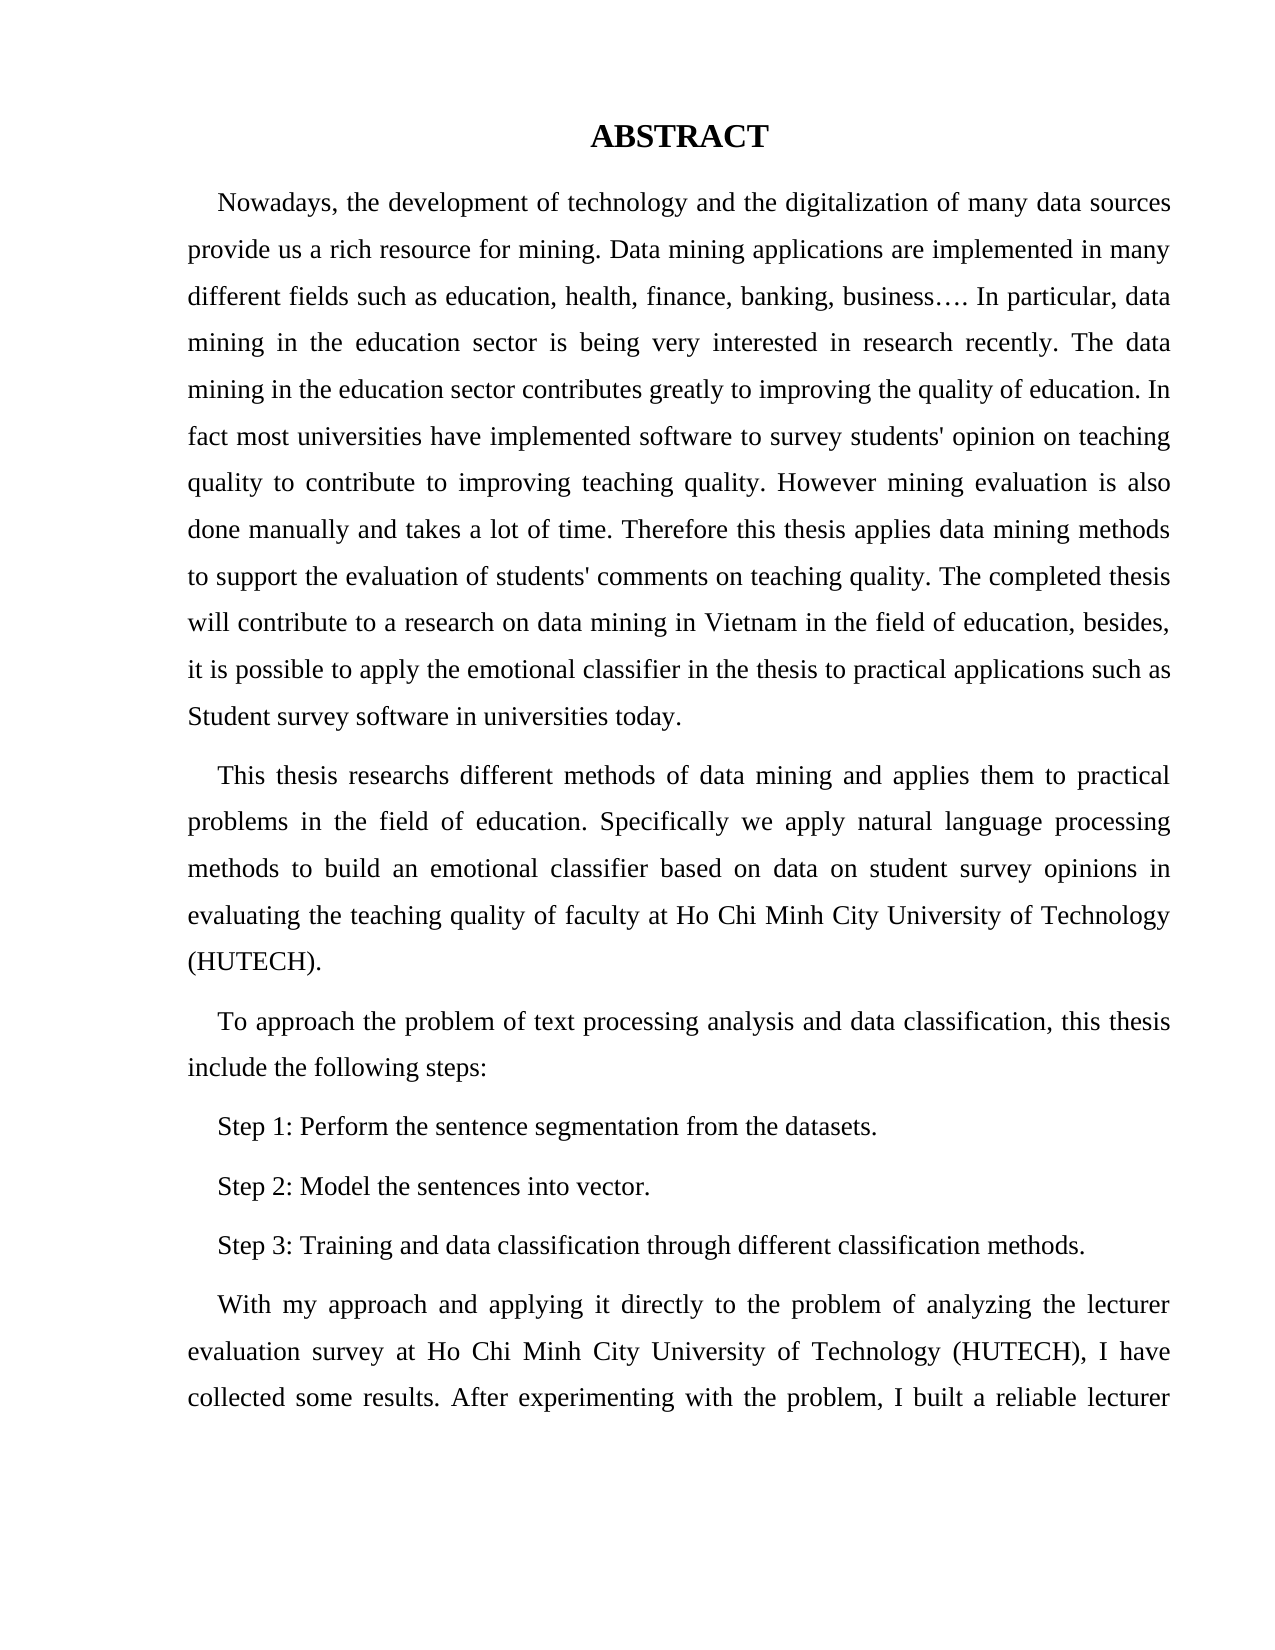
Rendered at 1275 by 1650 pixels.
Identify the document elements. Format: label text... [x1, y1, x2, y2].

text Step 2: Model the sentences into vector. [187, 1169, 1172, 1201]
text Nowadays, the development of technology and the digitalization of many data sources provide us a rich resource for mining. Data mining applications are implemented in many different fields such as education, health, finance, banking, business…. In particular, data mining in the education sector is being very interested in research recently. The data mining in the education sector contributes greatly to improving the quality of education. In fact most universities have implemented software to survey students' opinion on teaching quality to contribute to improving teaching quality. However mining evaluation is also done manually and takes a lot of time. Therefore this thesis applies data mining methods to support the evaluation of students' comments on teaching quality. The completed thesis will contribute to a research on data mining in Vietnam in the field of education, besides, it is possible to apply the emotional classifier in the thesis to practical applications such as Student survey software in universities today. [187, 186, 1172, 731]
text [187, 1288, 1172, 1412]
subtitle ABSTRACT [187, 116, 1172, 154]
text This thesis researchs different methods of data mining and applies them to practical problems in the field of education. Specifically we apply natural language processing methods to build an emotional classifier based on data on student survey opinions in evaluating the teaching quality of faculty at Ho Chi Minh City University of Technology (HUTECH). [187, 759, 1172, 977]
text Step 3: Training and data classification through different classification methods. [187, 1229, 1172, 1260]
text To approach the problem of text processing analysis and data classification, this thesis include the following steps: [187, 1004, 1172, 1082]
text Step 1: Perform the sentence segmentation from the datasets. [187, 1110, 1172, 1142]
